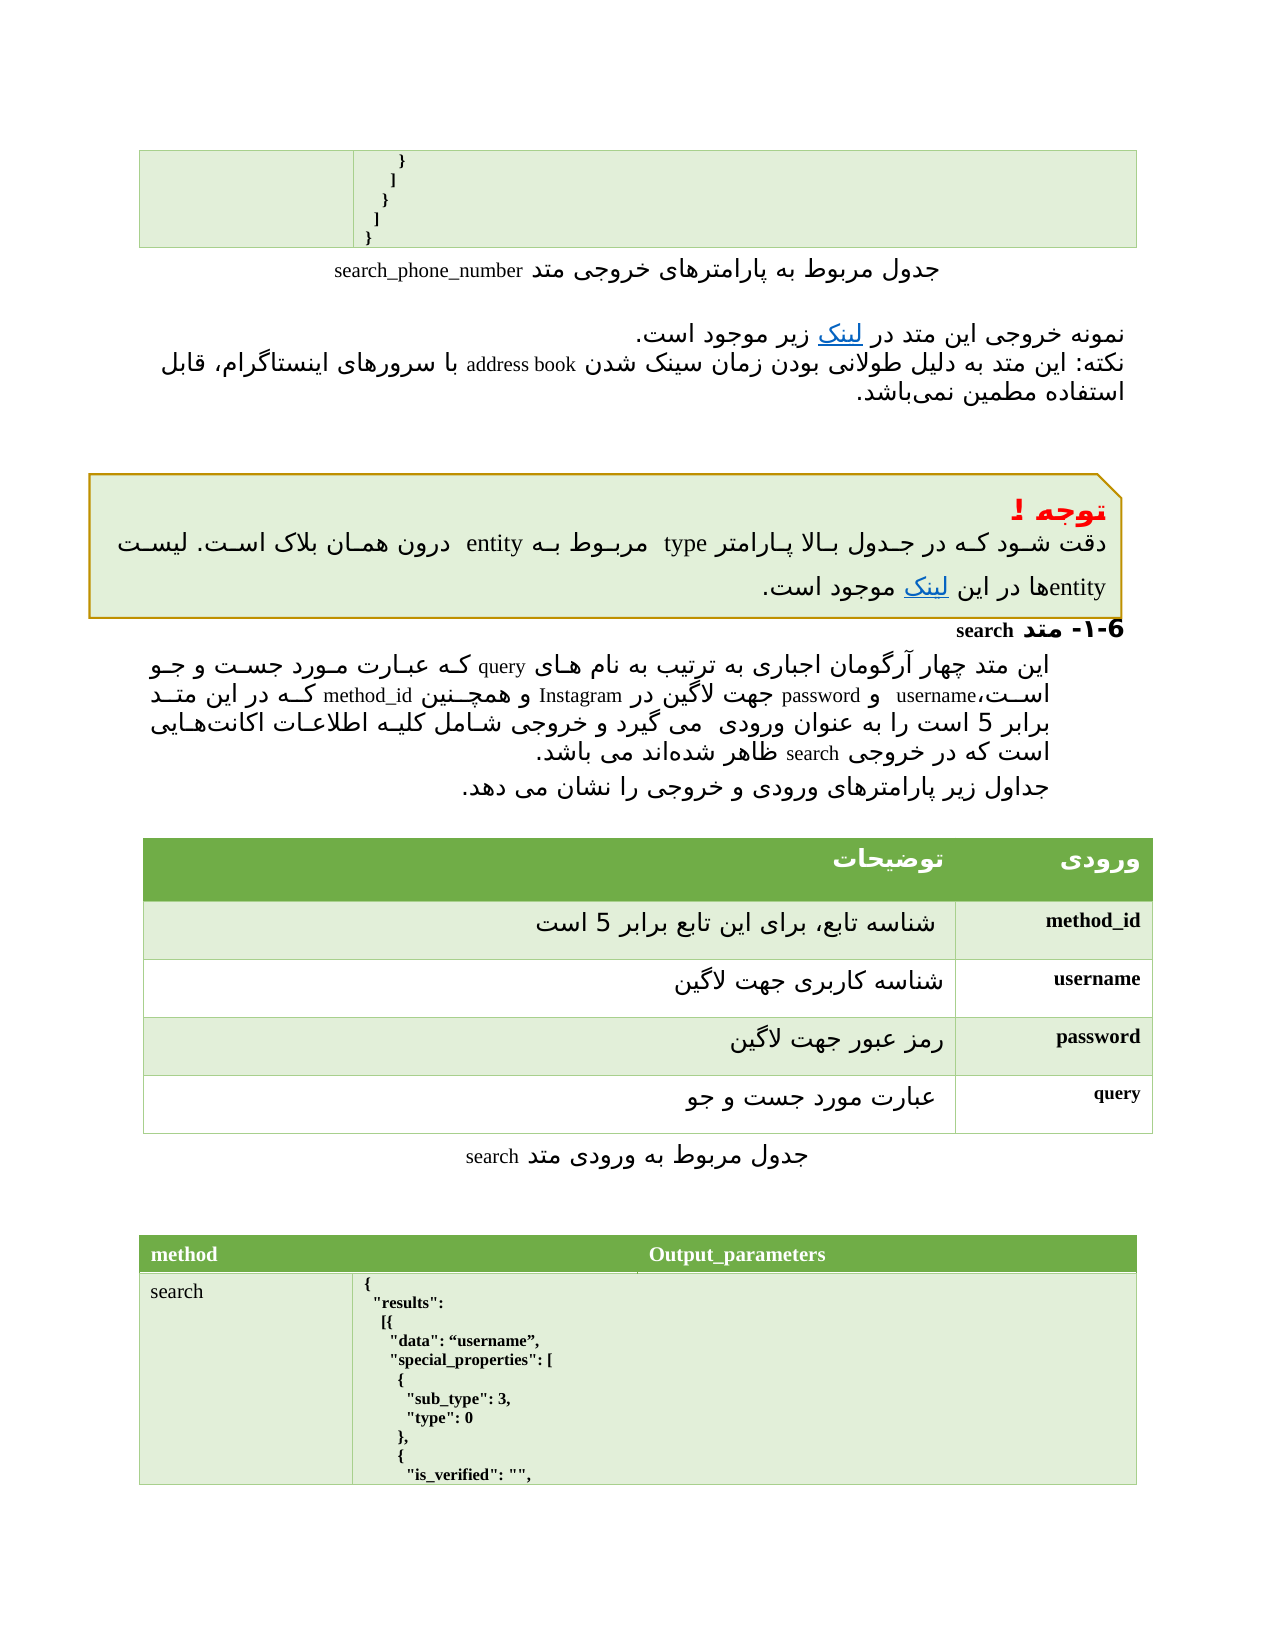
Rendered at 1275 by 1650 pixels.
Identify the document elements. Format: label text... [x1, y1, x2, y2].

table_header method [140, 1236, 637, 1272]
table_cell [353, 1274, 1136, 1484]
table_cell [354, 151, 1136, 247]
table_cell رمز عبور جهت لاگین [144, 1018, 955, 1075]
text نکته: این متد به دلیل طولانی بودن زمان سینک شدن address book با سرورهای اینستاگرام، قابل استفاده مطمین نمی‌باشد. [150, 348, 1125, 406]
table_cell شناسه تابع، برای این تابع برابر 5 است [144, 902, 955, 959]
table_header ورودی [956, 839, 1152, 901]
text این متد چهار آرگومان اجباری به ترتیب به نام های query که عبارت مورد جست و جو است،username و password جهت لاگین در Instagram و همچنین method_id که در این متد برابر 5 است را به عنوان ورودی می گیرد و خروجی شامل کلیه اطلاعات اکانت‌هایی است که در خروجی search ظاهر شده‌اند می باشد. [150, 650, 1050, 766]
table_cell عبارت مورد جست و جو [144, 1076, 955, 1133]
table_cell query [956, 1076, 1152, 1133]
text جداول زیر پارامترهای ورودی و خروجی را نشان می دهد. [150, 772, 1050, 802]
table_header توضیحات [144, 839, 955, 901]
table_cell username [956, 960, 1152, 1017]
table_cell password [956, 1018, 1152, 1075]
table_cell search_phone_number [140, 151, 353, 247]
text جدول مربوط به پارامترهای خروجی متد search_phone_number [150, 254, 1125, 283]
table_cell search [140, 1274, 352, 1484]
table_header Output_parameters [638, 1236, 1136, 1272]
text ۱-6- متد search [150, 615, 1125, 644]
table_cell method_id [956, 902, 1152, 959]
table_cell شناسه کاربری جهت لاگین [144, 960, 955, 1017]
text جدول مربوط به ورودی متد search [150, 1140, 1125, 1169]
text نمونه خروجی این متد در لینک زیر موجود است. [150, 319, 1125, 348]
